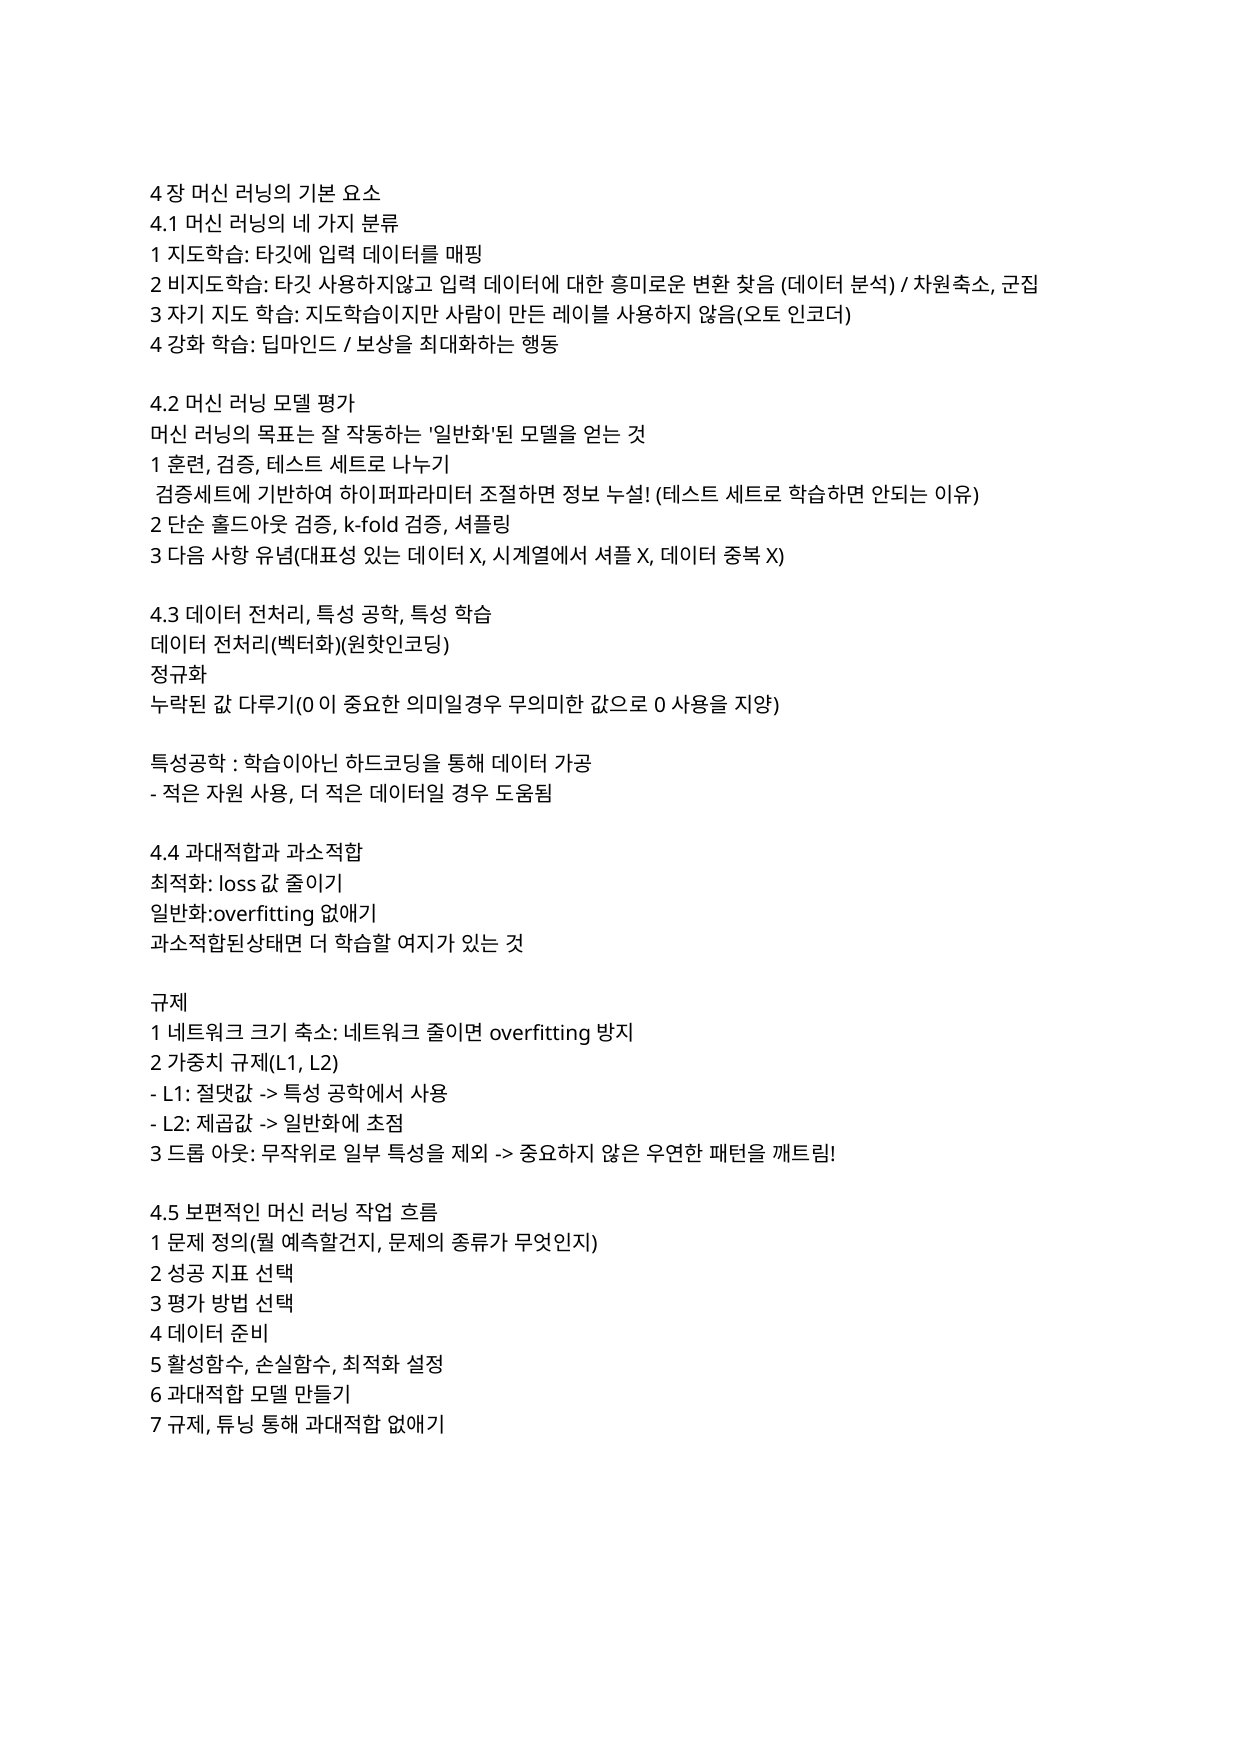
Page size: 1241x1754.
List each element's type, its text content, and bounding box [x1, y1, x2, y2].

text 7 규제, 튜닝 통해 과대적합 없애기 [150, 1408, 1090, 1439]
text 1 훈련, 검증, 테스트 세트로 나누기 [150, 448, 1090, 478]
text 4.4 과대적합과 과소적합 [150, 836, 1090, 867]
text 1 네트워크 크기 축소: 네트워크 줄이면 overfitting 방지 [150, 1016, 1090, 1047]
text 3 자기 지도 학습: 지도학습이지만 사람이 만든 레이블 사용하지 않음(오토 인코더) [150, 298, 1090, 329]
text 누락된 값 다루기(0이 중요한 의미일경우 무의미한 값으로 0 사용을 지양) [150, 689, 1090, 719]
text 2 단순 홀드아웃 검증, k-fold 검증, 셔플링 [150, 509, 1090, 539]
text 2 가중치 규제(L1, L2) [150, 1047, 1090, 1077]
text 4장 머신 러닝의 기본 요소 [150, 177, 1090, 207]
text 2 비지도학습: 타깃 사용하지않고 입력 데이터에 대한 흥미로운 변환 찾음 (데이터 분석) / 차원축소, 군집 [150, 268, 1090, 298]
text 4.5 보편적인 머신 러닝 작업 흐름 [150, 1196, 1090, 1227]
text 4.3 데이터 전처리, 특성 공학, 특성 학습 [150, 598, 1090, 628]
text 1 지도학습: 타깃에 입력 데이터를 매핑 [150, 238, 1090, 268]
text 일반화:overfitting 없애기 [150, 897, 1090, 927]
text 데이터 전처리(벡터화)(원핫인코딩) [150, 628, 1090, 658]
text 4.1 머신 러닝의 네 가지 분류 [150, 207, 1090, 238]
text 4.2 머신 러닝 모델 평가 [150, 387, 1090, 418]
text 5 활성함수, 손실함수, 최적화 설정 [150, 1348, 1090, 1378]
text 3 드롭 아웃: 무작위로 일부 특성을 제외 -> 중요하지 않은 우연한 패턴을 깨트림! [150, 1137, 1090, 1168]
text 정규화 [150, 658, 1090, 689]
text 3 평가 방법 선택 [150, 1287, 1090, 1317]
text - L2: 제곱값 -> 일반화에 초점 [150, 1107, 1090, 1137]
text 머신 러닝의 목표는 잘 작동하는 '일반화'된 모델을 얻는 것 [150, 418, 1090, 448]
text 검증세트에 기반하여 하이퍼파라미터 조절하면 정보 누설! (테스트 세트로 학습하면 안되는 이유) [150, 478, 1090, 509]
text 과소적합된상태면 더 학습할 여지가 있는 것 [150, 927, 1090, 958]
text - L1: 절댓값 -> 특성 공학에서 사용 [150, 1077, 1090, 1107]
text 1 문제 정의(뭘 예측할건지, 문제의 종류가 무엇인지) [150, 1227, 1090, 1257]
text 특성공학 : 학습이아닌 하드코딩을 통해 데이터 가공 [150, 747, 1090, 778]
text 2 성공 지표 선택 [150, 1257, 1090, 1287]
text 3 다음 사항 유념(대표성 있는 데이터X, 시계열에서 셔플X, 데이터 중복X) [150, 539, 1090, 569]
text 4 데이터 준비 [150, 1317, 1090, 1348]
text 6 과대적합 모델 만들기 [150, 1378, 1090, 1408]
text 최적화: loss값 줄이기 [150, 867, 1090, 897]
text - 적은 자원 사용, 더 적은 데이터일 경우 도움됨 [150, 778, 1090, 808]
text 규제 [150, 986, 1090, 1016]
text 4 강화 학습: 딥마인드 / 보상을 최대화하는 행동 [150, 329, 1090, 359]
